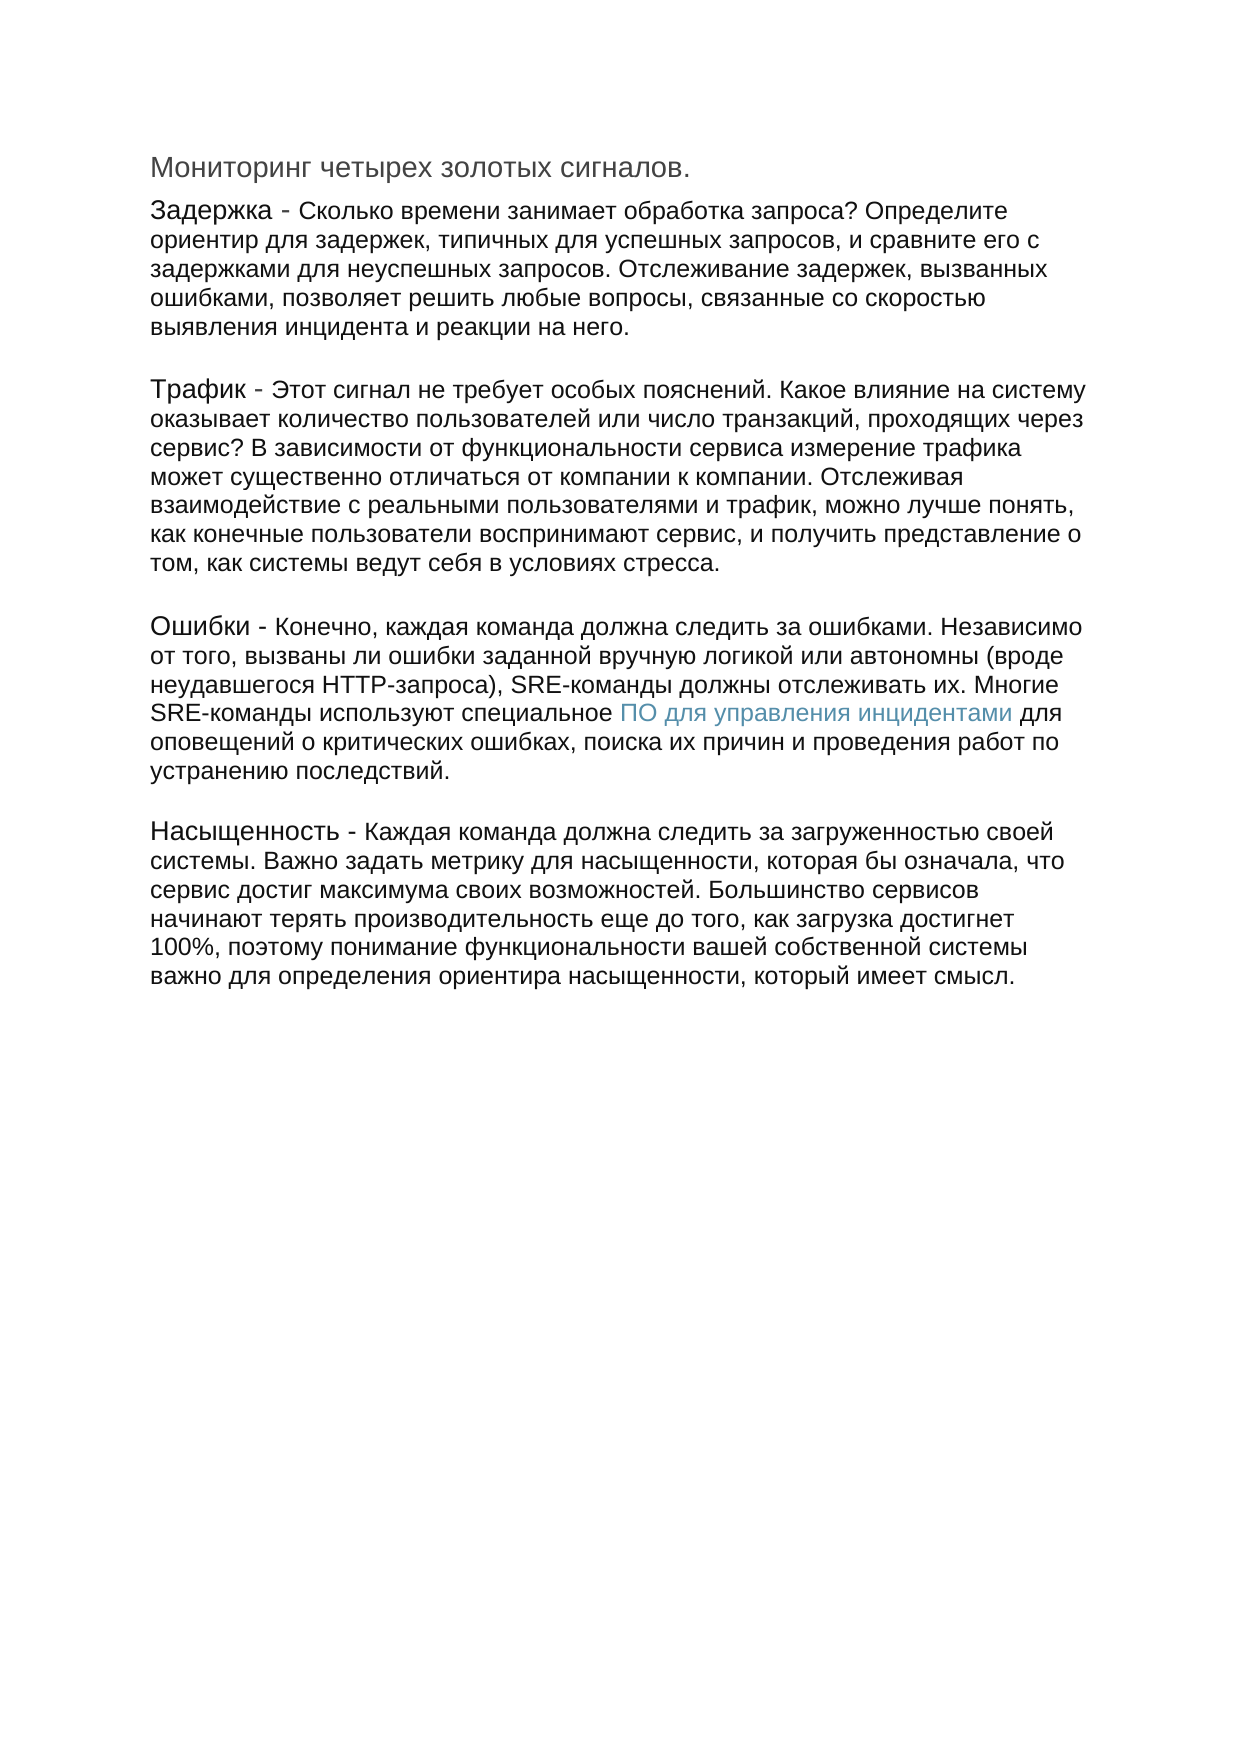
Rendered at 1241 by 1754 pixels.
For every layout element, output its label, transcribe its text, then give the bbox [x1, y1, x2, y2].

subtitle Мониторинг четырех золотых сигналов. [150, 150, 1090, 183]
subtitle Ошибки - Конечно, каждая команда должна следить за ошибками. Независимо от того, вызваны ли ошибки заданной вручную логикой или автономны (вроде неудавшегося HTTP-запроса), SRE-команды должны отслеживать их. Многие SRE-команды используют специальное ПО для управления инцидентами для оповещений о критических ошибках, поиска их причин и проведения работ по устранению последствий. [150, 610, 1090, 785]
subtitle Трафик - Этот сигнал не требует особых пояснений. Какое влияние на систему оказывает количество пользователей или число транзакций, проходящих через сервис? В зависимости от функциональности сервиса измерение трафика может существенно отличаться от компании к компании. Отслеживая взаимодействие с реальными пользователями и трафик, можно лучше понять, как конечные пользователи воспринимают сервис, и получить представление о том, как системы ведут себя в условиях стресса. [150, 371, 1090, 577]
subtitle Насыщенность - Каждая команда должна следить за загруженностью своей системы. Важно задать метрику для насыщенности, которая бы означала, что сервис достиг максимума своих возможностей. Большинство сервисов начинают терять производительность еще до того, как загрузка достигнет 100%, поэтому понимание функциональности вашей собственной системы важно для определения ориентира насыщенности, который имеет смысл. [150, 815, 1090, 990]
subtitle Задержка - Сколько времени занимает обработка запроса? Определите ориентир для задержек, типичных для успешных запросов, и сравните его с задержками для неуспешных запросов. Отслеживание задержек, вызванных ошибками, позволяет решить любые вопросы, связанные со скоростью выявления инцидента и реакции на него. [150, 192, 1090, 340]
